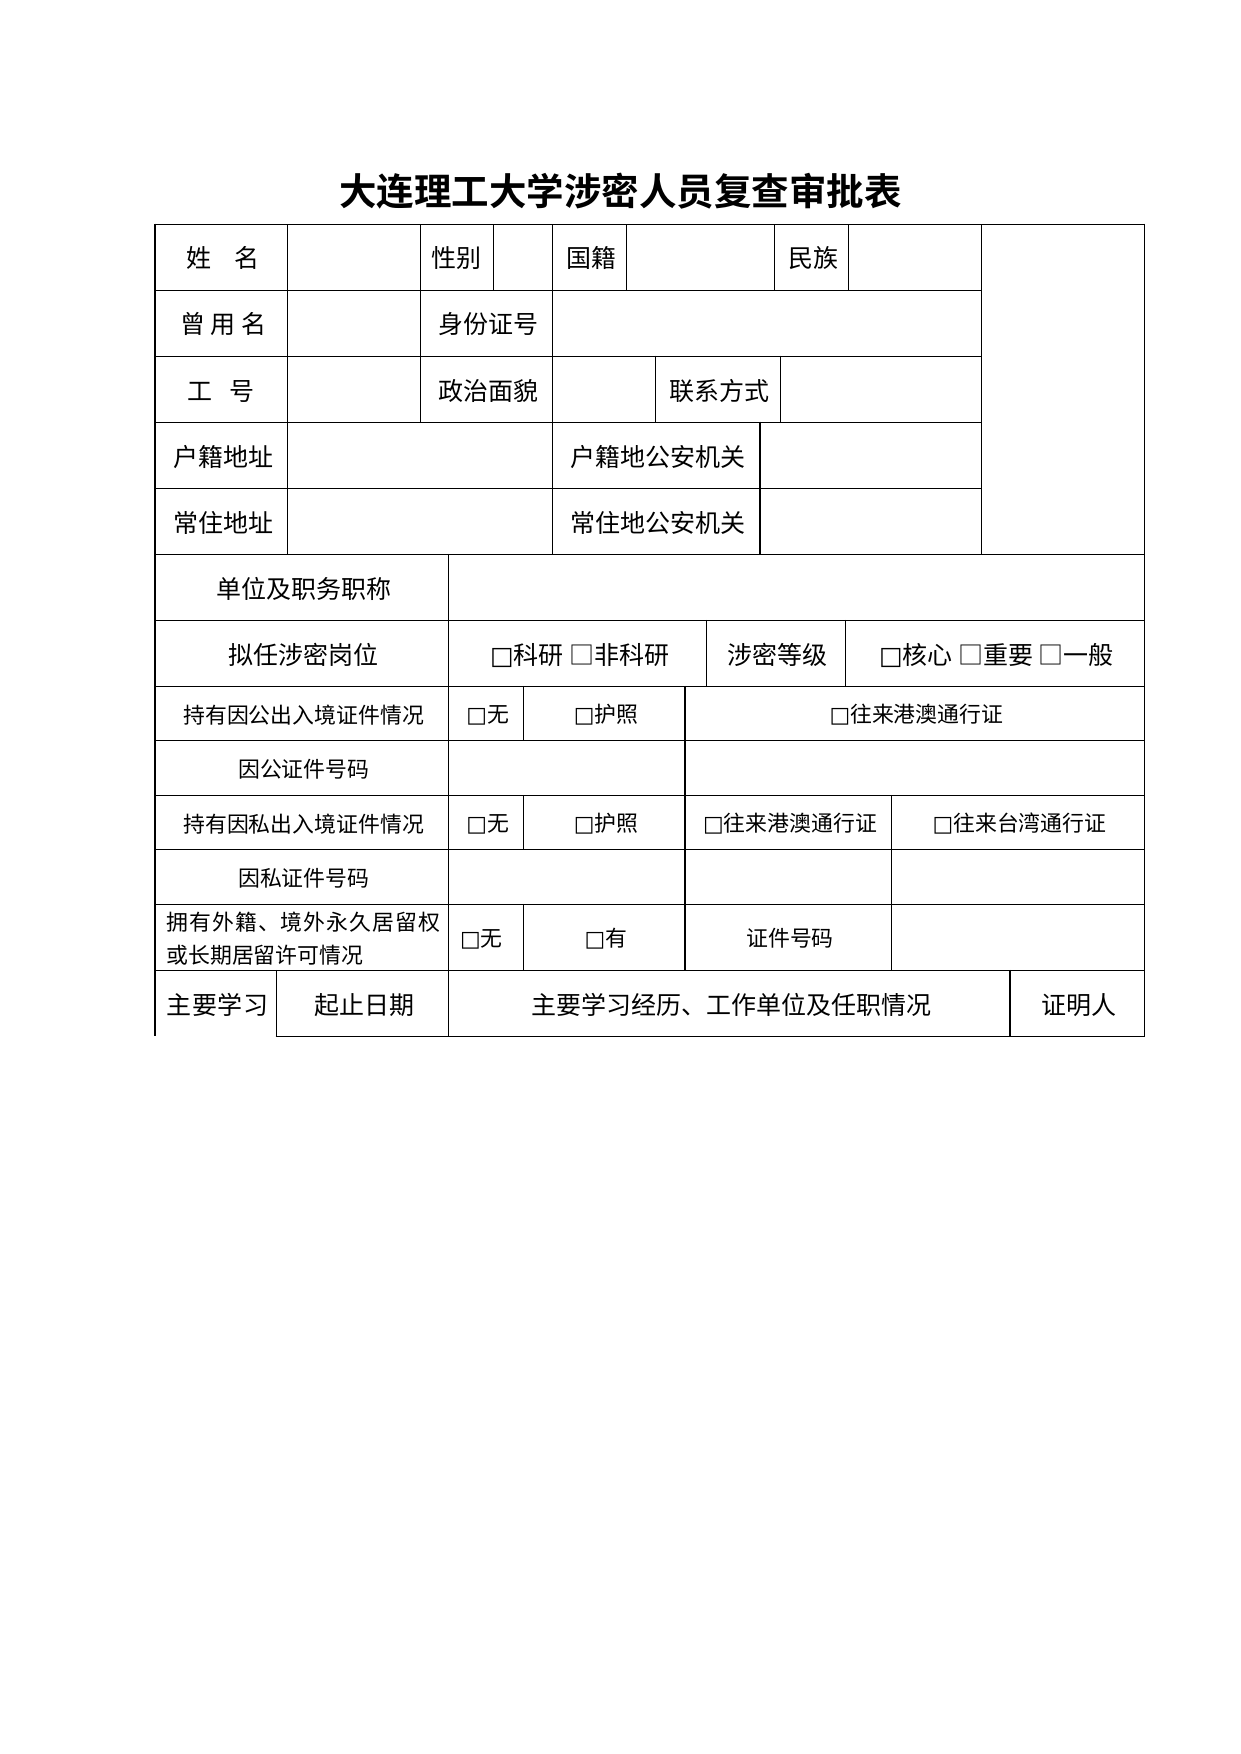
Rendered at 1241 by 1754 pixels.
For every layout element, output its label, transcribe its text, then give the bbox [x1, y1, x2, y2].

table_cell □往来港澳通行证 [686, 796, 891, 849]
table_cell □核心 □重要 □一般 [846, 621, 1144, 686]
table_cell 户籍地公安机关 [553, 423, 759, 488]
table_cell [553, 291, 981, 356]
text 大连理工大学涉密人员复查审批表 [187, 162, 1053, 216]
table_cell [892, 850, 1144, 904]
table_header 国籍 [553, 225, 626, 289]
table_cell [892, 905, 1144, 970]
table_cell 拟任涉密岗位 [156, 621, 448, 686]
table_cell [553, 357, 655, 422]
table_cell 涉密等级 [707, 621, 845, 686]
table_header 姓 名 [156, 225, 287, 289]
table_header [494, 225, 552, 289]
table_cell □往来港澳通行证 [686, 687, 1144, 740]
table_cell 起止日期 [277, 971, 448, 1036]
table_header [849, 225, 981, 289]
table_cell [449, 555, 1144, 620]
table_cell 持有因私出入境证件情况 [156, 796, 448, 849]
table_cell [761, 423, 981, 488]
table_header [982, 225, 1144, 554]
table_cell 持有因公出入境证件情况 [156, 687, 448, 740]
table_cell 主要学习经历、工作单位及任职情况 [449, 971, 1009, 1036]
table_header [288, 225, 420, 289]
table_cell □无 [449, 687, 523, 740]
table_cell 因公证件号码 [156, 741, 448, 795]
table_cell [686, 850, 891, 904]
table_cell □护照 [524, 796, 684, 849]
table_cell 因私证件号码 [156, 850, 448, 904]
table_cell 曾 用 名 [156, 291, 287, 356]
table_cell □科研 □非科研 [449, 621, 706, 686]
table_cell 证明人 [1011, 971, 1144, 1036]
table_cell [288, 291, 420, 356]
table_cell [449, 741, 684, 795]
table_cell [686, 741, 1144, 795]
table_cell 常住地公安机关 [553, 489, 759, 554]
table_header 民族 [775, 225, 848, 289]
table_cell [781, 357, 981, 422]
table_cell 常住地址 [156, 489, 287, 554]
table_cell 户籍地址 [156, 423, 287, 488]
table_cell [761, 489, 981, 554]
table_cell □有 [524, 905, 684, 970]
table_cell 联系方式 [656, 357, 780, 422]
table_cell 拥有外籍、境外永久居留权或长期居留许可情况 [156, 905, 448, 970]
table_cell □护照 [524, 687, 684, 740]
table_cell [288, 357, 420, 422]
table_cell 单位及职务职称 [156, 555, 448, 620]
table_cell □无 [449, 796, 523, 849]
table_cell □往来台湾通行证 [892, 796, 1144, 849]
table_cell □无 [449, 905, 523, 970]
table_cell 证件号码 [686, 905, 891, 970]
table_cell [449, 850, 684, 904]
table_cell 政治面貌 [421, 357, 552, 422]
table_cell [288, 489, 552, 554]
table_header 性别 [421, 225, 493, 289]
table_cell 身份证号 [421, 291, 552, 356]
table_cell 主要学习及工作经历 [156, 971, 276, 1036]
table_header [627, 225, 774, 289]
table_cell [288, 423, 552, 488]
table_cell 工 号 [156, 357, 287, 422]
